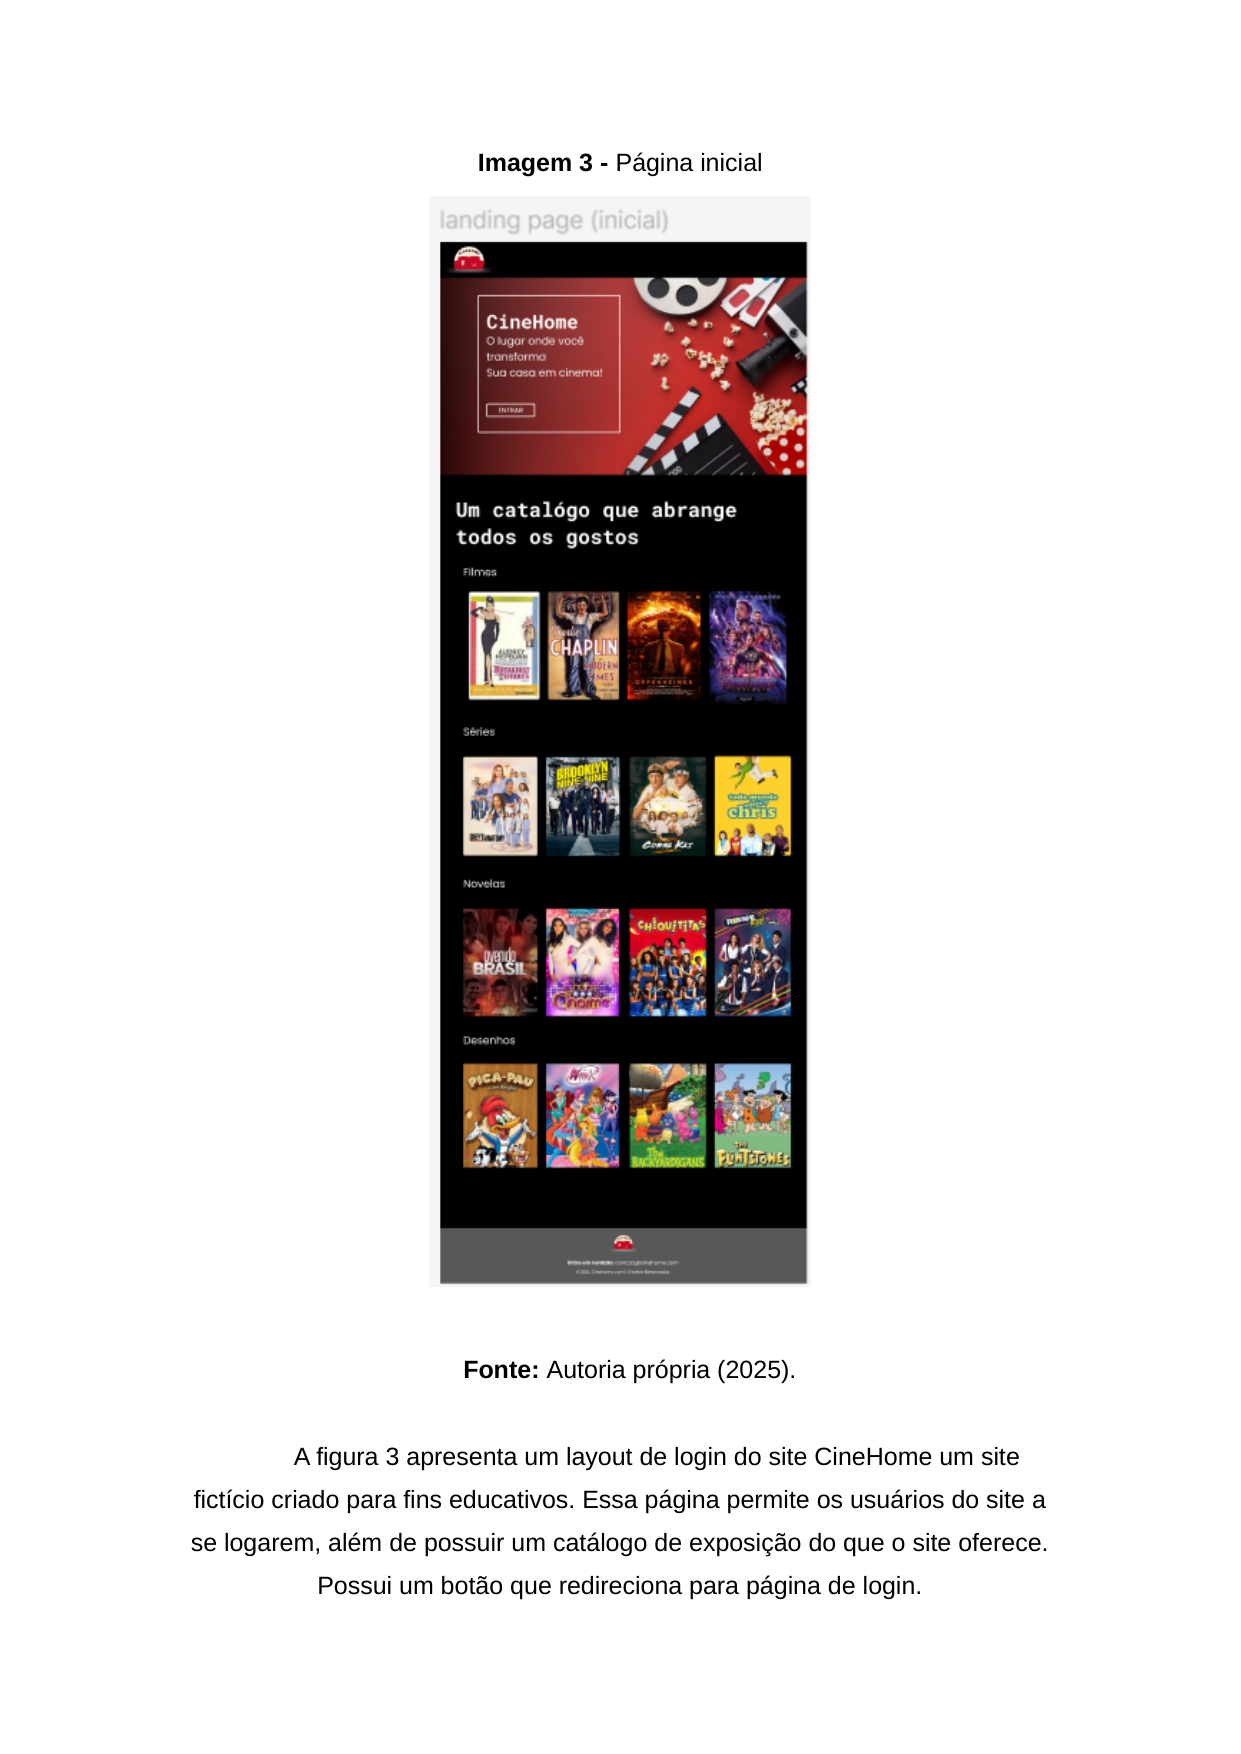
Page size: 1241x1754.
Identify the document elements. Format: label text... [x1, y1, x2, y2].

text Imagem 3 - Página inicial [177, 148, 1063, 176]
text Fonte: Autoria própria (2025). [251, 1355, 1009, 1384]
text A figura 3 apresenta um layout de login do site CineHome um site fictício criado para fins educativos. Essa página permite os usuários do site a se logarem, além de possuir um catálogo de exposição do que o site oferece. Possui um botão que redireciona para página de login. [177, 1442, 1063, 1600]
picture [429, 196, 811, 1287]
